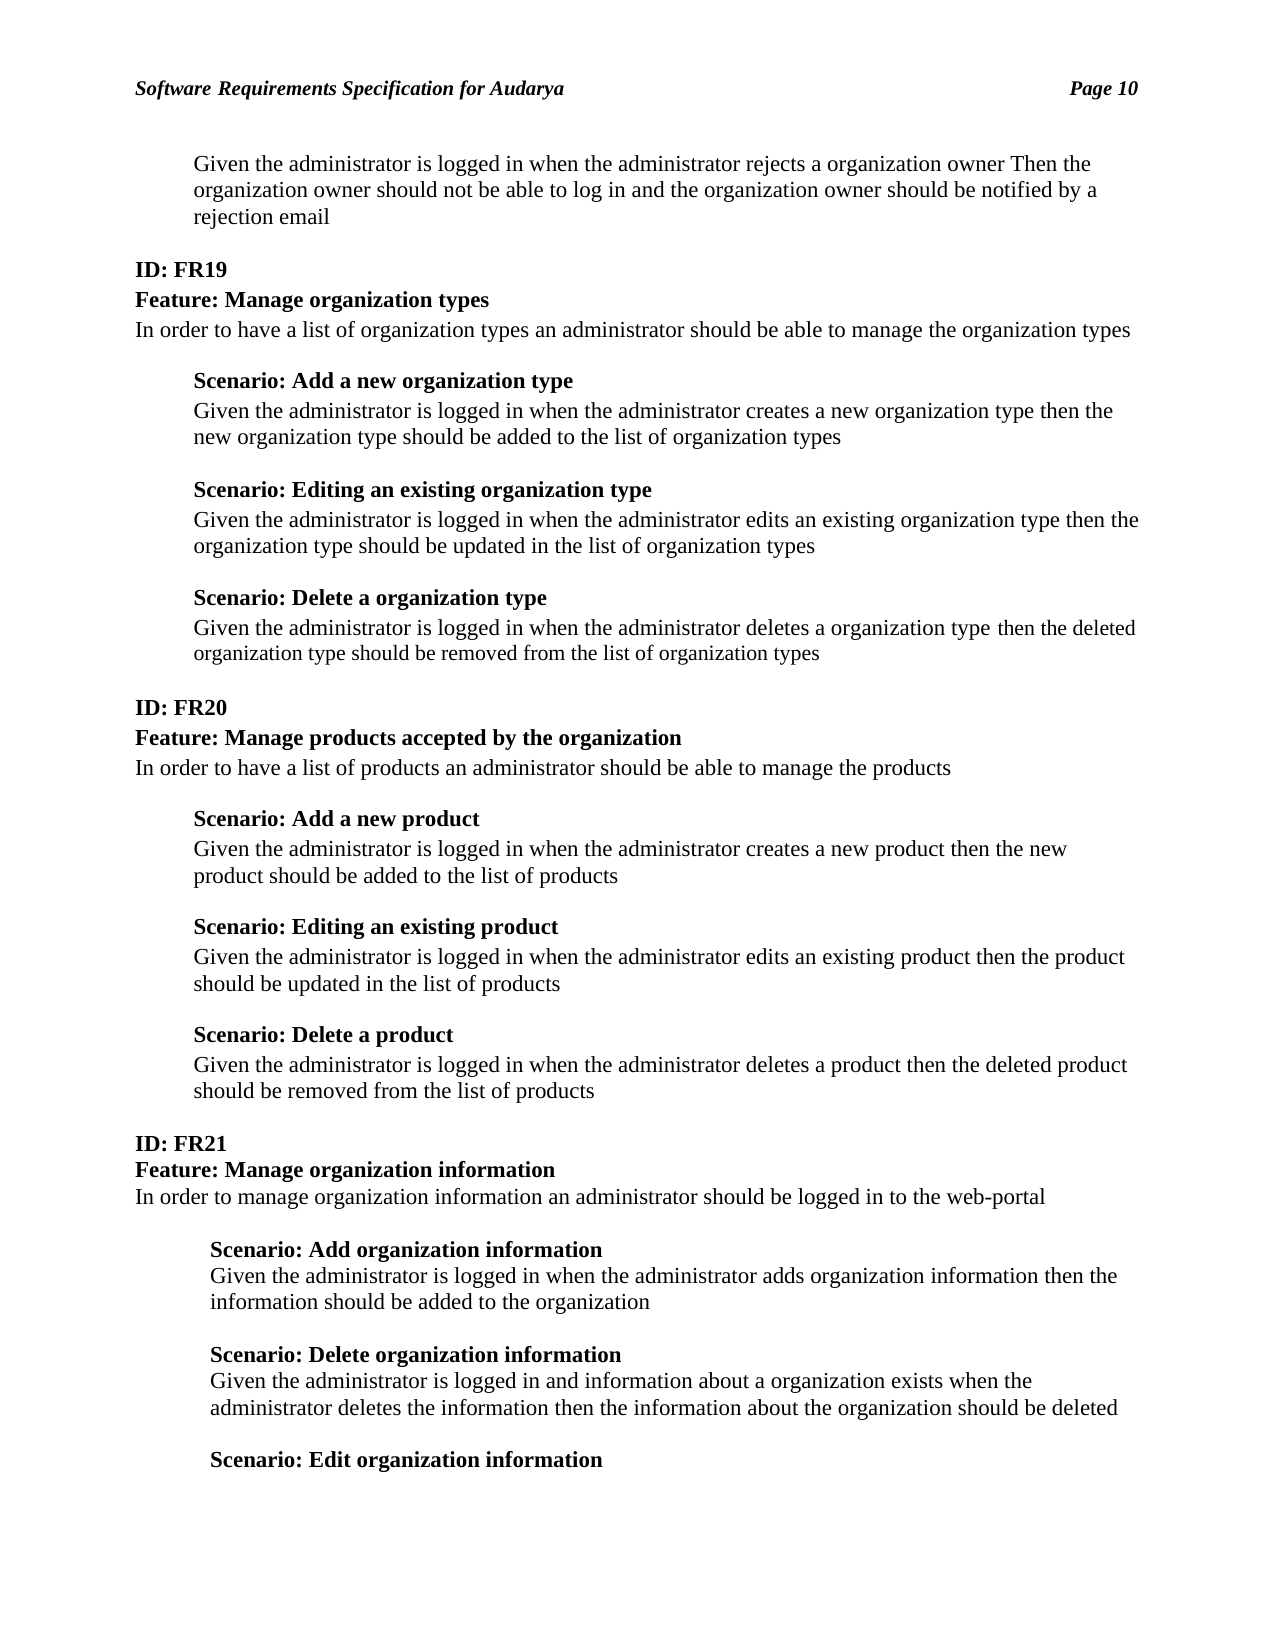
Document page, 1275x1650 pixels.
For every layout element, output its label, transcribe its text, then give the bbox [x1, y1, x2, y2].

text Scenario: Add a new product [193, 805, 1140, 832]
text ID: FR21 [135, 1130, 1140, 1157]
text Scenario: Delete a product [193, 1021, 1140, 1048]
text Scenario: Delete a organization type [193, 584, 1140, 610]
text ID: FR19 [135, 256, 1140, 282]
text In order to have a list of organization types an administrator should be able to manage the organization types [135, 316, 1140, 342]
text Scenario: Delete organization information [135, 1341, 1140, 1367]
text Given the administrator is logged in when the administrator adds organization information then the information should be added to the organization [210, 1262, 1140, 1315]
text Scenario: Editing an existing product [193, 913, 1140, 940]
text Feature: Manage organization information [135, 1157, 1140, 1183]
text Scenario: Editing an existing organization type [193, 476, 1140, 502]
text Given the administrator is logged in when the administrator deletes a product then the deleted product should be removed from the list of products [193, 1051, 1140, 1104]
text Scenario: Add organization information [135, 1236, 1140, 1262]
text In order to manage organization information an administrator should be logged in to the web-portal [135, 1183, 1140, 1209]
text Given the administrator is logged in and information about a organization exists when the administrator deletes the information then the information about the organization should be deleted [210, 1367, 1140, 1420]
text Given the administrator is logged in when the administrator edits an existing product then the product should be updated in the list of products [193, 943, 1140, 996]
text Given the administrator is logged in when the administrator deletes a organization type then the deleted organization type should be removed from the list of organization types [193, 613, 1140, 665]
text Given the administrator is logged in when the administrator edits an existing organization type then the organization type should be updated in the list of organization types [193, 506, 1140, 559]
text Scenario: Edit organization information [135, 1446, 1140, 1473]
text Given the administrator is logged in when the administrator rejects a organization owner Then the organization owner should not be able to log in and the organization owner should be notified by a rejection email [193, 150, 1140, 229]
text Given the administrator is logged in when the administrator creates a new organization type then the new organization type should be added to the list of organization types [193, 397, 1140, 450]
text Given the administrator is logged in when the administrator creates a new product then the new product should be added to the list of products [193, 835, 1140, 888]
text In order to have a list of products an administrator should be able to manage the products [135, 754, 1140, 780]
text Scenario: Add a new organization type [193, 367, 1140, 394]
text Feature: Manage organization types [135, 286, 1140, 312]
text Feature: Manage products accepted by the organization [135, 724, 1140, 750]
text ID: FR20 [135, 694, 1140, 720]
